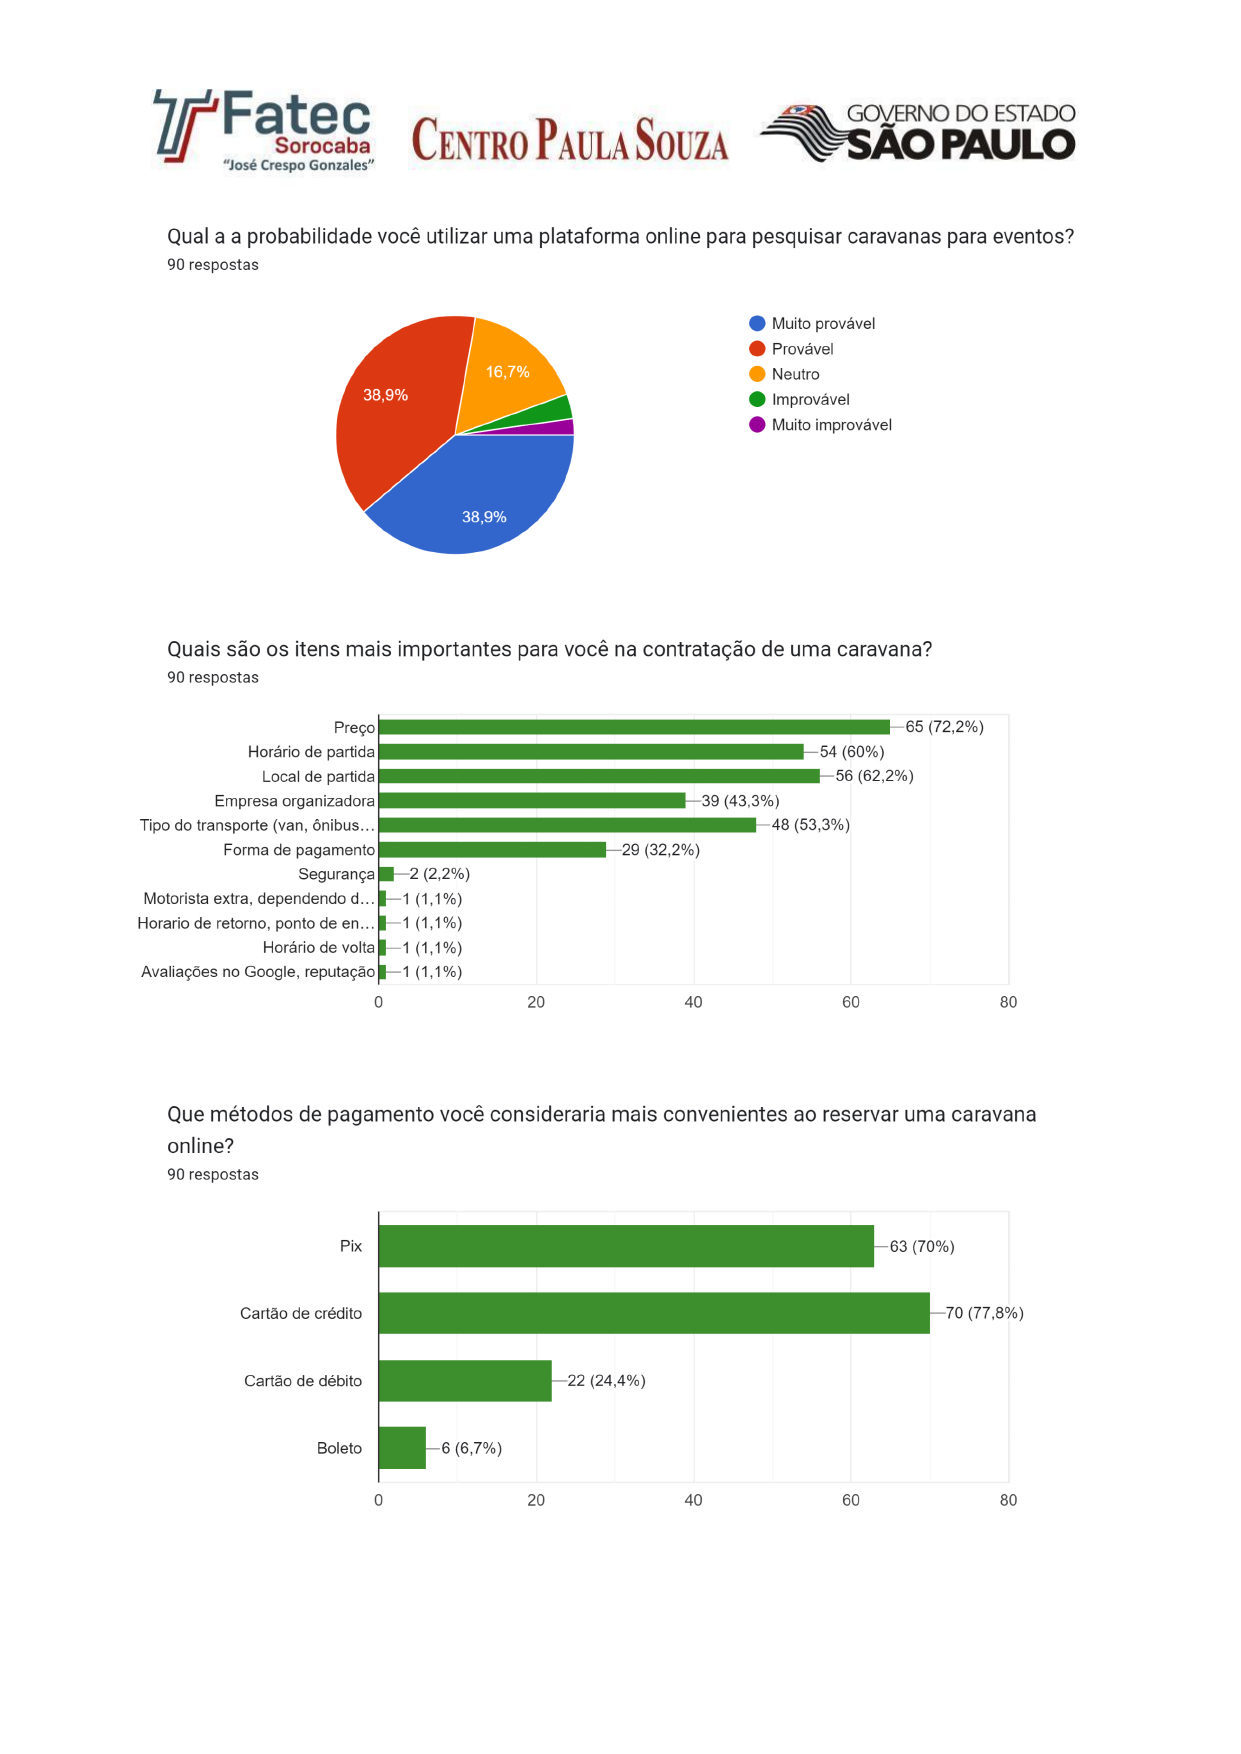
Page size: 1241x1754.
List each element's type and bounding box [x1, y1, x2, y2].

picture [135, 1068, 1105, 1562]
picture [135, 73, 1105, 600]
picture [135, 603, 1105, 1064]
